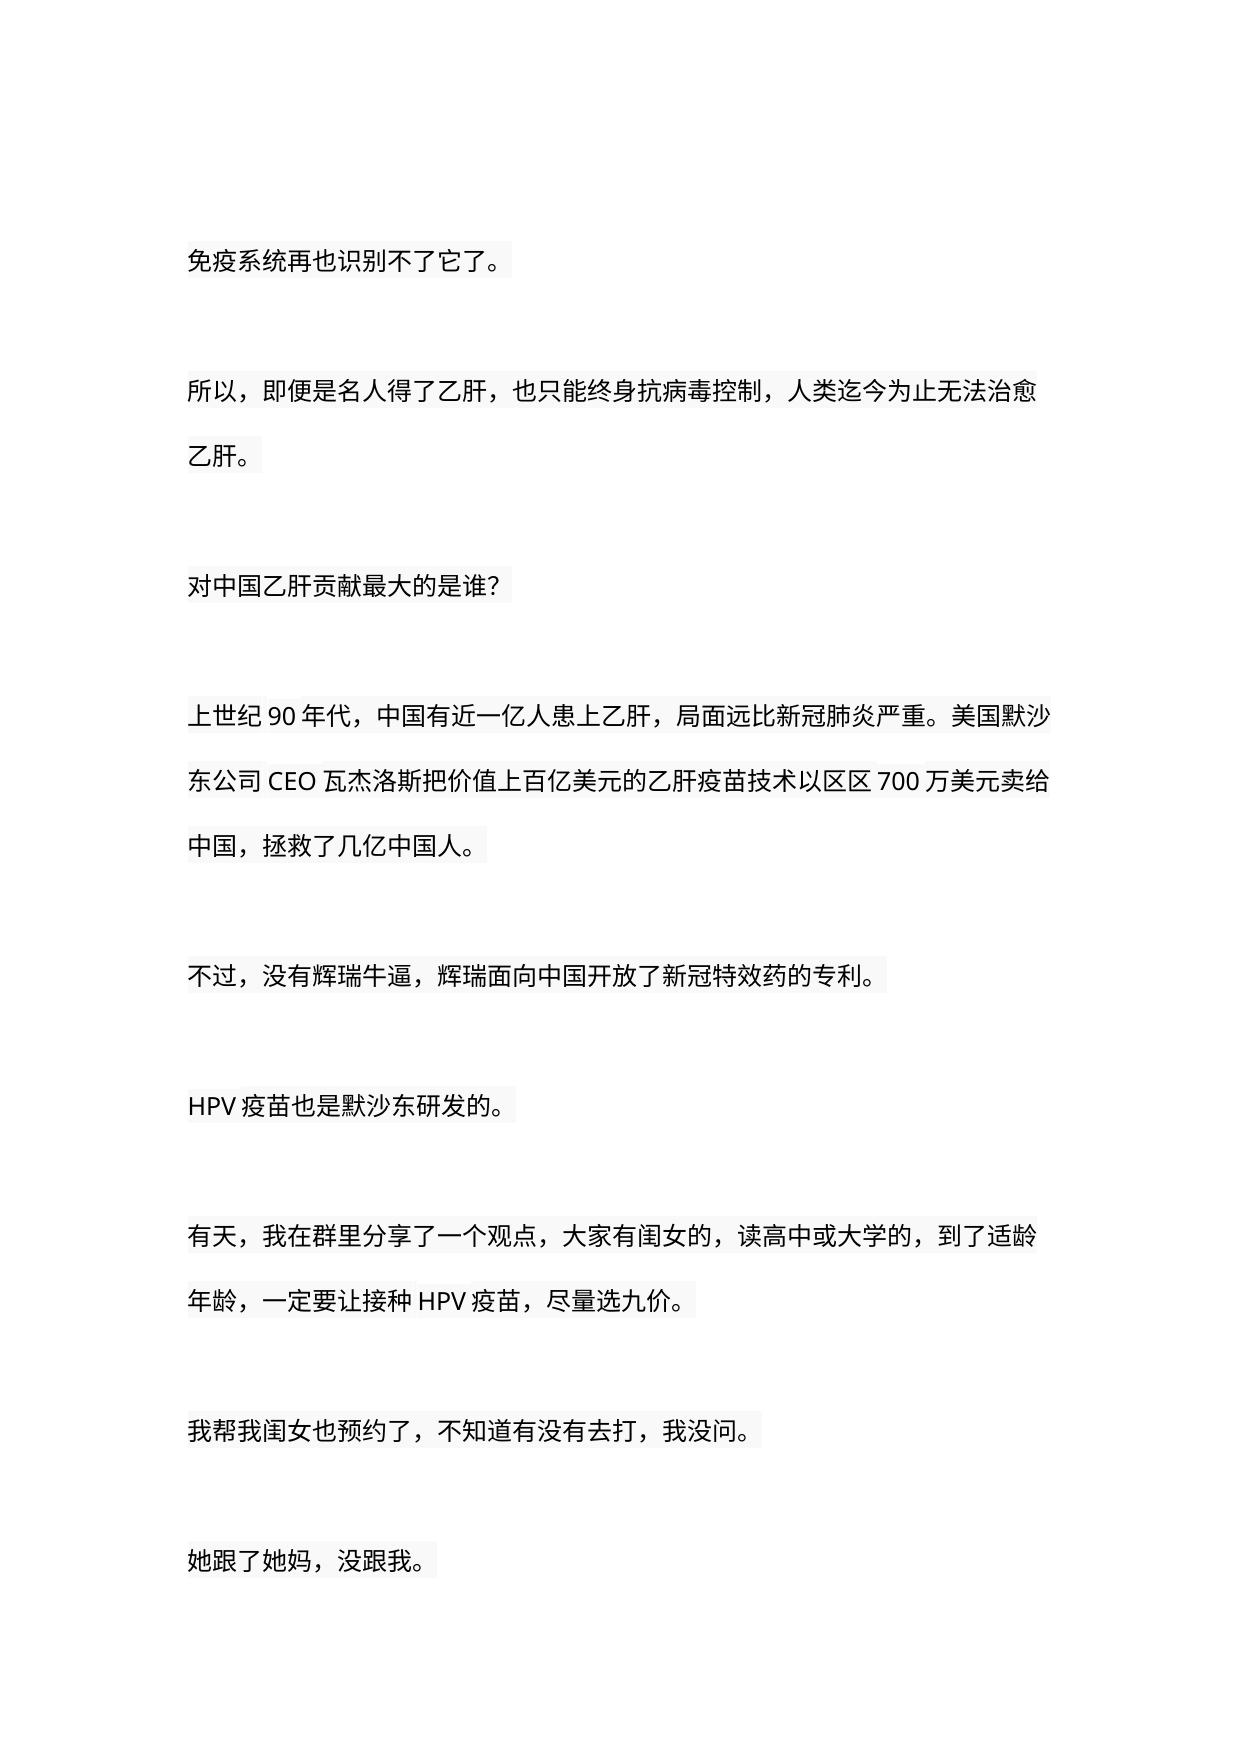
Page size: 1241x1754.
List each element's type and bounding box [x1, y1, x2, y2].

text [187, 162, 1053, 1592]
